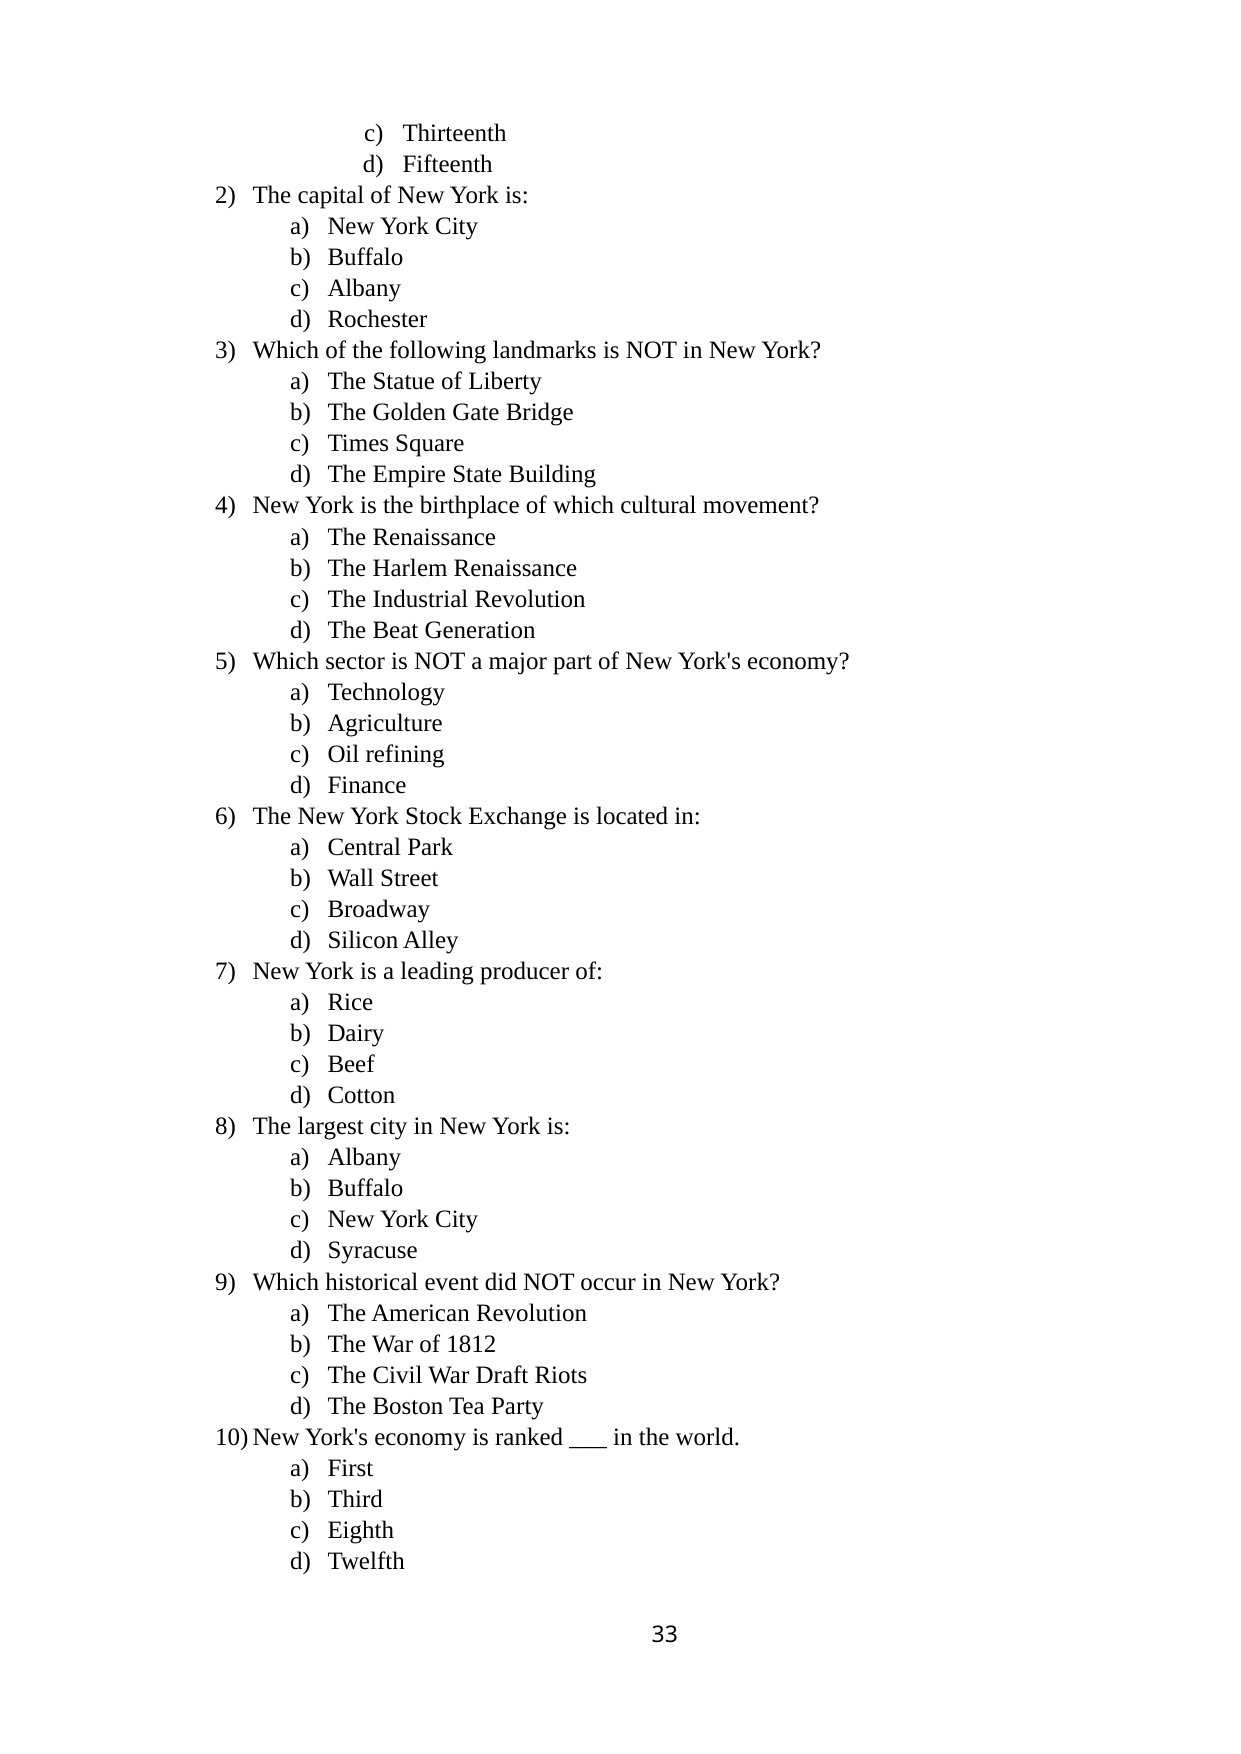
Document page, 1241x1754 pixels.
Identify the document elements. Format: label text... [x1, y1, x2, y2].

list Beef [290, 1049, 1152, 1078]
list Buffalo [290, 242, 1152, 271]
list The Beat Generation [290, 615, 1152, 643]
list Agriculture [290, 708, 1152, 737]
list Rochester [290, 304, 1152, 333]
list Albany [290, 1142, 1152, 1171]
list The Golden Gate Bridge [290, 397, 1152, 426]
list The War of 1812 [290, 1329, 1152, 1357]
list Dairy [290, 1018, 1152, 1047]
list Rice [290, 987, 1152, 1016]
list Third [290, 1484, 1152, 1513]
list New York City [290, 1204, 1152, 1233]
list Central Park [290, 832, 1152, 861]
list Fifteenth [383, 149, 1152, 178]
list Thirteenth [383, 118, 1152, 147]
list Eighth [290, 1515, 1152, 1544]
list Albany [290, 273, 1152, 302]
list New York is the birthplace of which cultural movement? [215, 491, 1152, 519]
list New York's economy is ranked ___ in the world. [215, 1422, 1152, 1451]
list New York is a leading producer of: [215, 956, 1152, 985]
list The Harlem Renaissance [290, 553, 1152, 581]
list The Empire State Building [290, 459, 1152, 488]
list Silicon Alley [290, 925, 1152, 954]
list Oil refining [290, 739, 1152, 768]
list Which historical event did NOT occur in New York? [215, 1267, 1152, 1295]
list Broadway [290, 894, 1152, 923]
list Times Square [290, 428, 1152, 457]
list The American Revolution [290, 1298, 1152, 1326]
list First [290, 1453, 1152, 1482]
list Wall Street [290, 863, 1152, 892]
list Twelfth [290, 1546, 1152, 1575]
list The Industrial Revolution [290, 584, 1152, 612]
list The Statue of Liberty [290, 366, 1152, 395]
list New York City [290, 211, 1152, 240]
list Technology [290, 677, 1152, 706]
list The largest city in New York is: [215, 1111, 1152, 1140]
list Buffalo [290, 1173, 1152, 1202]
list Cotton [290, 1080, 1152, 1109]
list Finance [290, 770, 1152, 799]
list Which of the following landmarks is NOT in New York? [215, 335, 1152, 364]
list The Civil War Draft Riots [290, 1360, 1152, 1388]
list Syracuse [290, 1236, 1152, 1264]
list The Boston Tea Party [290, 1391, 1152, 1419]
list The New York Stock Exchange is located in: [215, 801, 1152, 830]
list Which sector is NOT a major part of New York's economy? [215, 646, 1152, 674]
list The Renaissance [290, 522, 1152, 550]
list The capital of New York is: [215, 180, 1152, 209]
